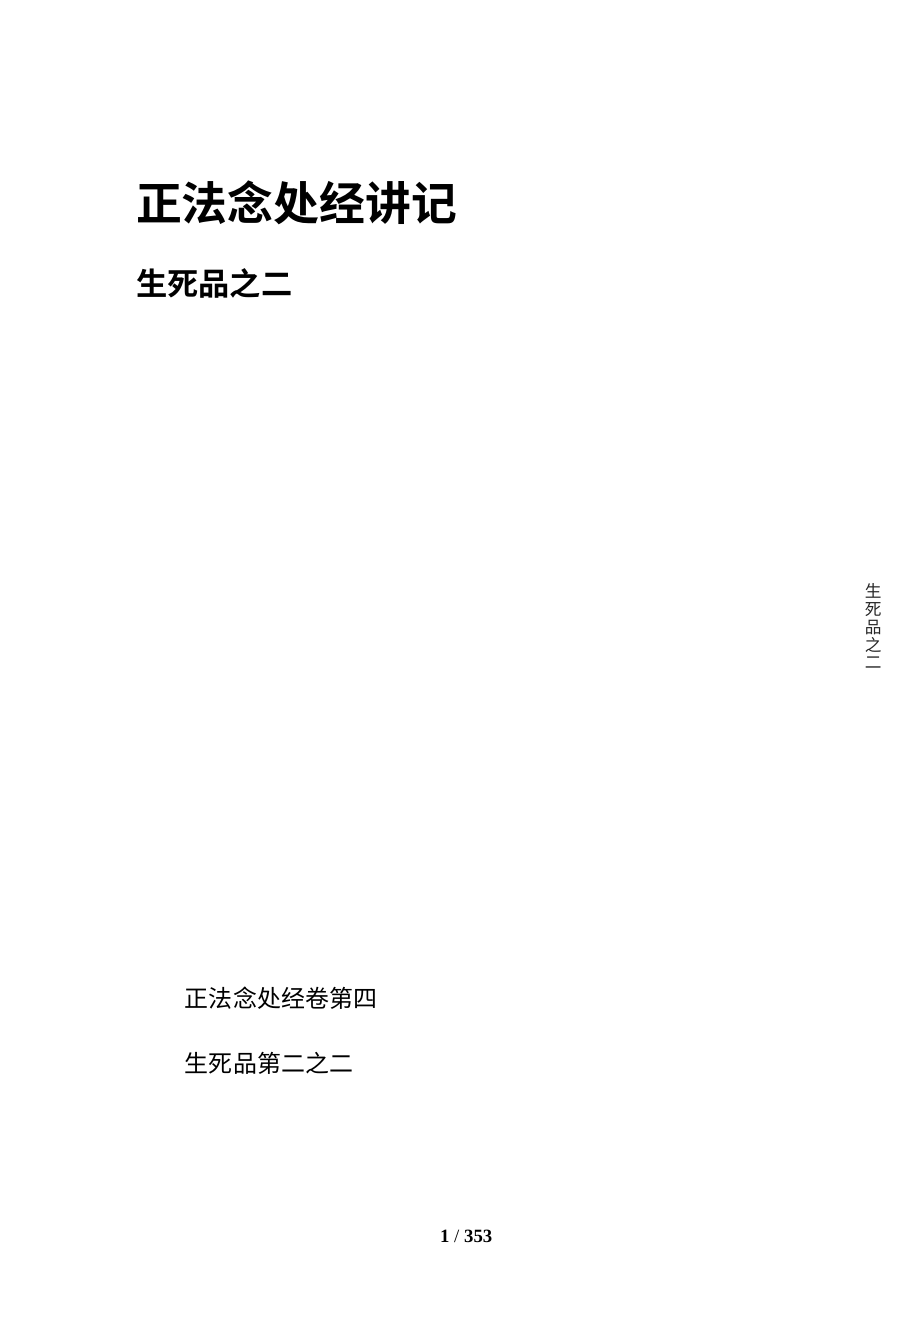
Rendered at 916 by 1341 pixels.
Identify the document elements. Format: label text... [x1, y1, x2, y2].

text 生死品第二之二 [136, 1029, 791, 1094]
text 正法念处经卷第四 [136, 964, 791, 1029]
text 正法念处经讲记 [136, 152, 791, 249]
text 生死品之二 [136, 249, 791, 314]
